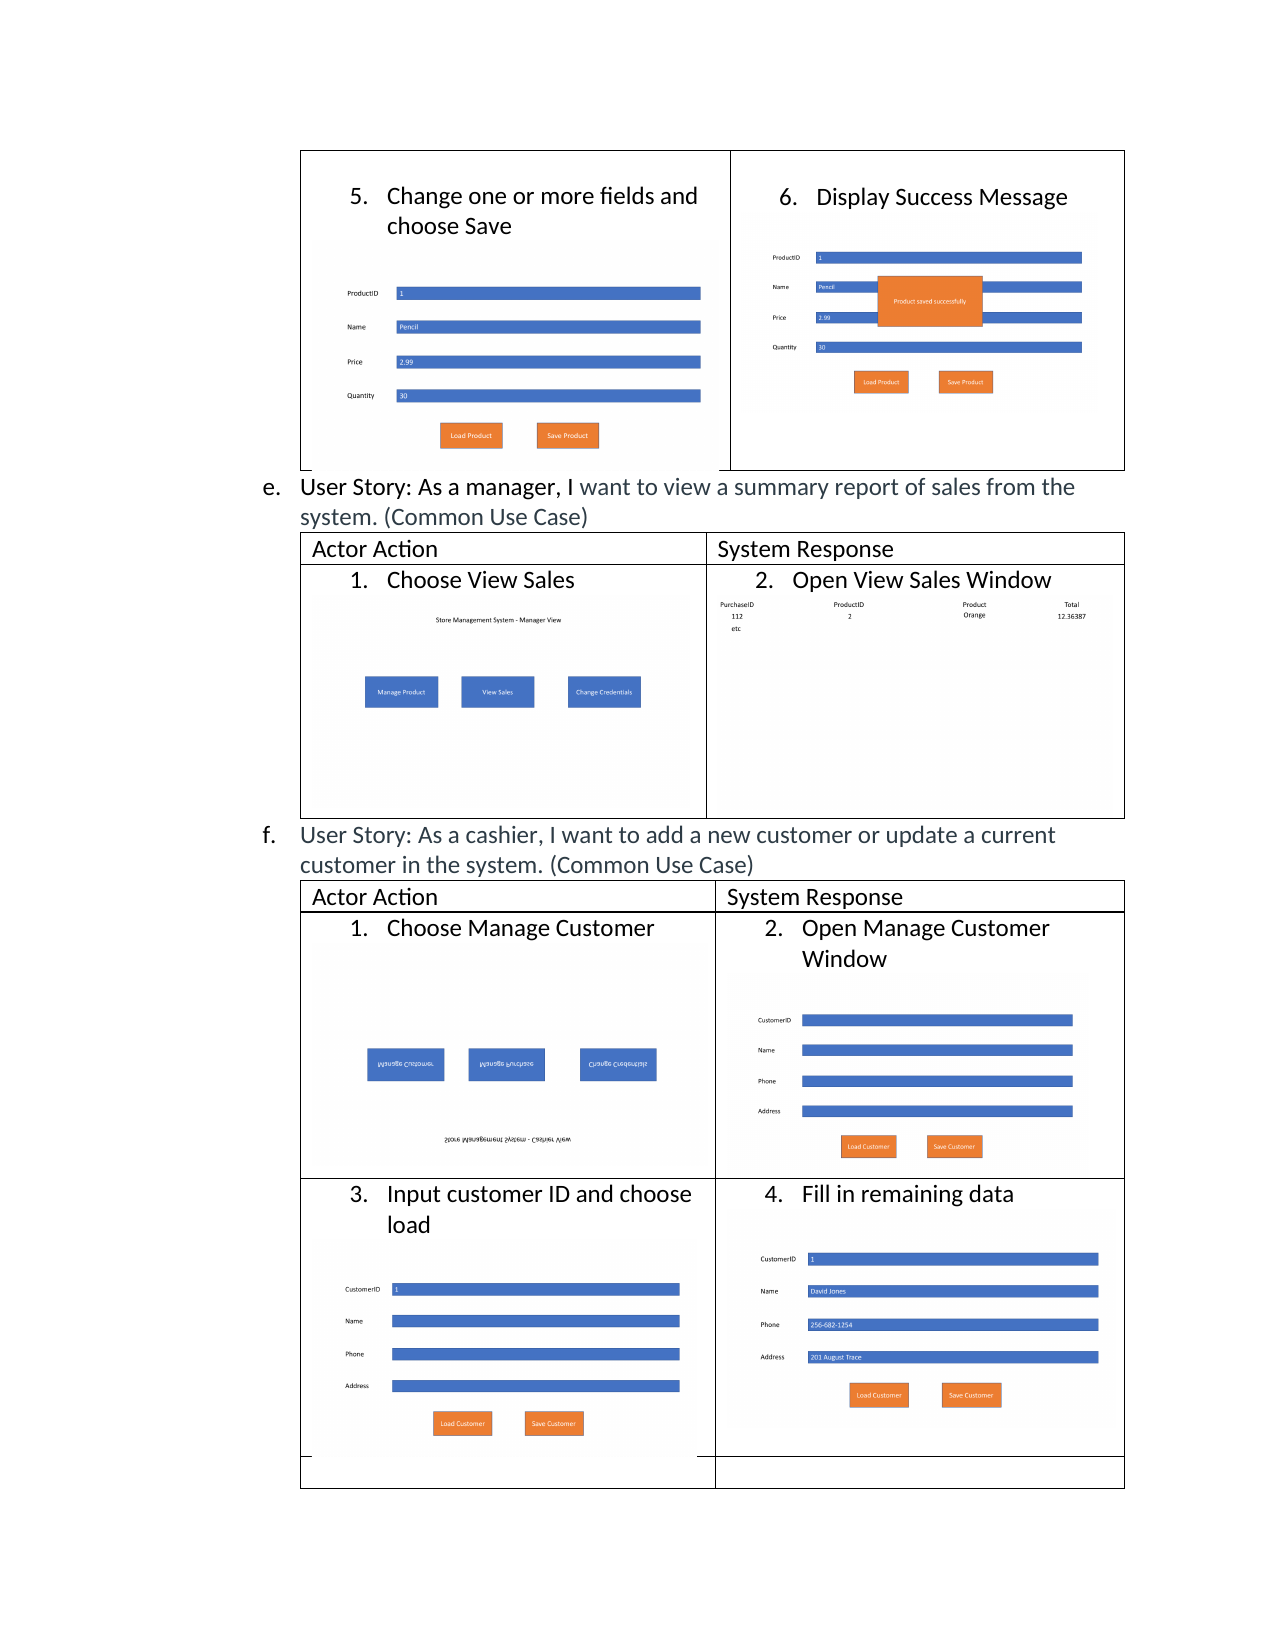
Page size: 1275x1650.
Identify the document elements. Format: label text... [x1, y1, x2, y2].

table_cell Open View Sales Window [707, 565, 1124, 818]
list User Story: As a manager, I want to view a summary report of sales from the system. (Common Use Case) [262, 471, 574, 532]
list User Story: As a cashier, I want to add a new customer or update a current customer in the system. (Common Use Case) [754, 819, 1125, 880]
table_cell Choose Manage Customer [301, 913, 715, 1177]
table_cell Open Manage Customer Window [716, 913, 1124, 1177]
table_header Actor Action [301, 881, 715, 911]
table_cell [716, 1457, 1124, 1488]
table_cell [301, 1457, 715, 1488]
table_cell Fill in remaining data [716, 1179, 1124, 1456]
list User Story: As a manager, I want to view a summary report of sales from the system. (Common Use Case) [589, 471, 1125, 532]
table_header System Response [716, 881, 1124, 911]
table_cell Input customer ID and choose load [301, 1179, 715, 1456]
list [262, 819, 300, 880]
table_header System Response [707, 533, 1124, 564]
table_cell Choose View Sales [301, 565, 706, 818]
table_header Actor Action [301, 533, 706, 564]
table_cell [301, 151, 730, 470]
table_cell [731, 151, 1124, 470]
